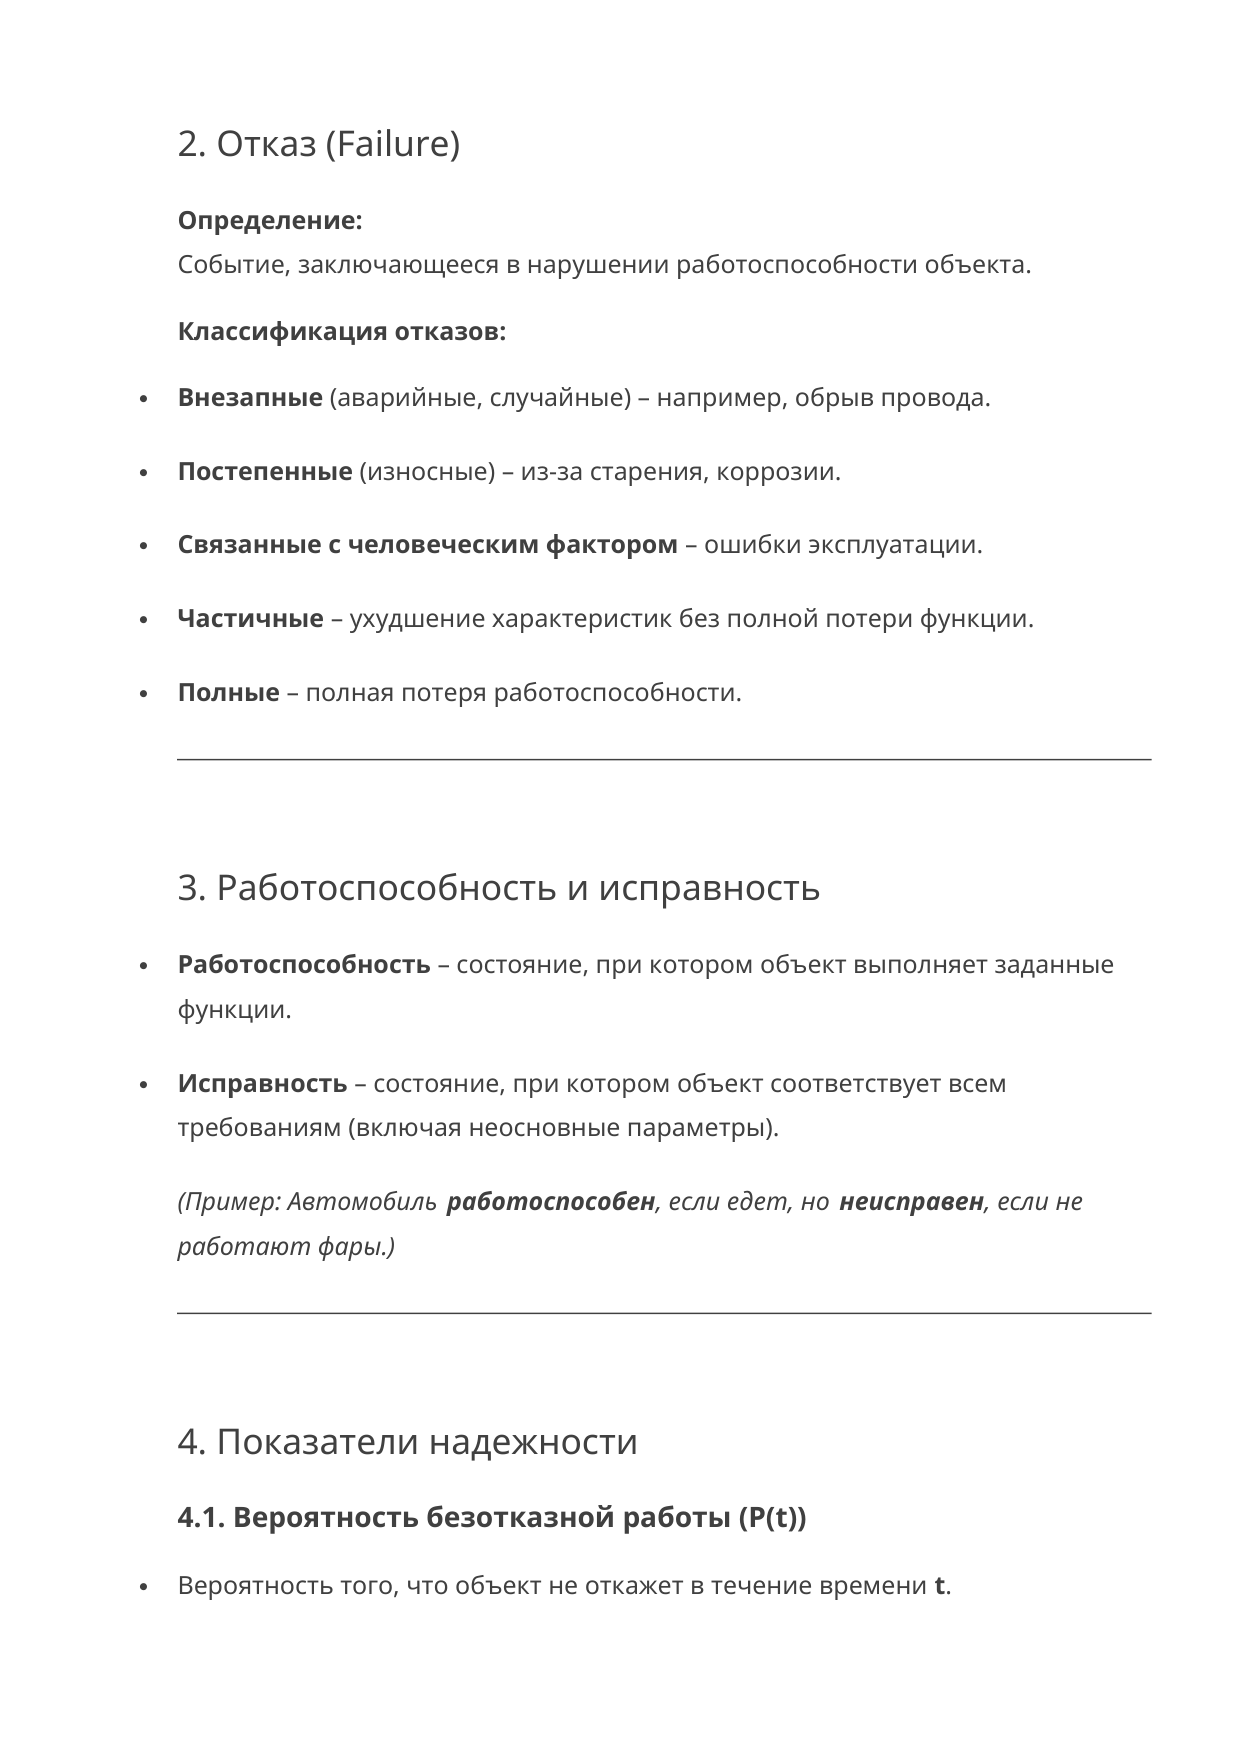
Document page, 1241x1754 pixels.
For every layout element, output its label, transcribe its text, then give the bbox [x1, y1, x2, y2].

list Связанные с человеческим фактором – ошибки эксплуатации. [140, 516, 1152, 561]
list Вероятность того, что объект не откажет в течение времени t. [140, 1557, 1152, 1602]
list Постепенные (износные) – из-за старения, коррозии. [140, 442, 1152, 487]
list Внезапные (аварийные, случайные) – например, обрыв провода. [140, 369, 1152, 413]
subtitle 4.1. Вероятность безотказной работы (P(t)) [177, 1497, 1152, 1535]
list Исправность – состояние, при котором объект соответствует всем требованиям (включая неосновные параметры). [140, 1055, 1152, 1144]
list Полные – полная потеря работоспособности. [140, 664, 1152, 709]
subtitle 3. Работоспособность и исправность [177, 863, 1152, 911]
text Определение: Событие, заключающееся в нарушении работоспособности объекта. [177, 192, 1152, 281]
text Классификация отказов: [177, 302, 1152, 347]
list Работоспособность – состояние, при котором объект выполняет заданные функции. [140, 936, 1152, 1026]
subtitle 2. Отказ (Failure) [177, 118, 1152, 166]
list Частичные – ухудшение характеристик без полной потери функции. [140, 590, 1152, 635]
subtitle 4. Показатели надежности [177, 1416, 1152, 1465]
text (Пример: Автомобиль работоспособен, если едет, но неисправен, если не работают фары.) [177, 1173, 1152, 1263]
